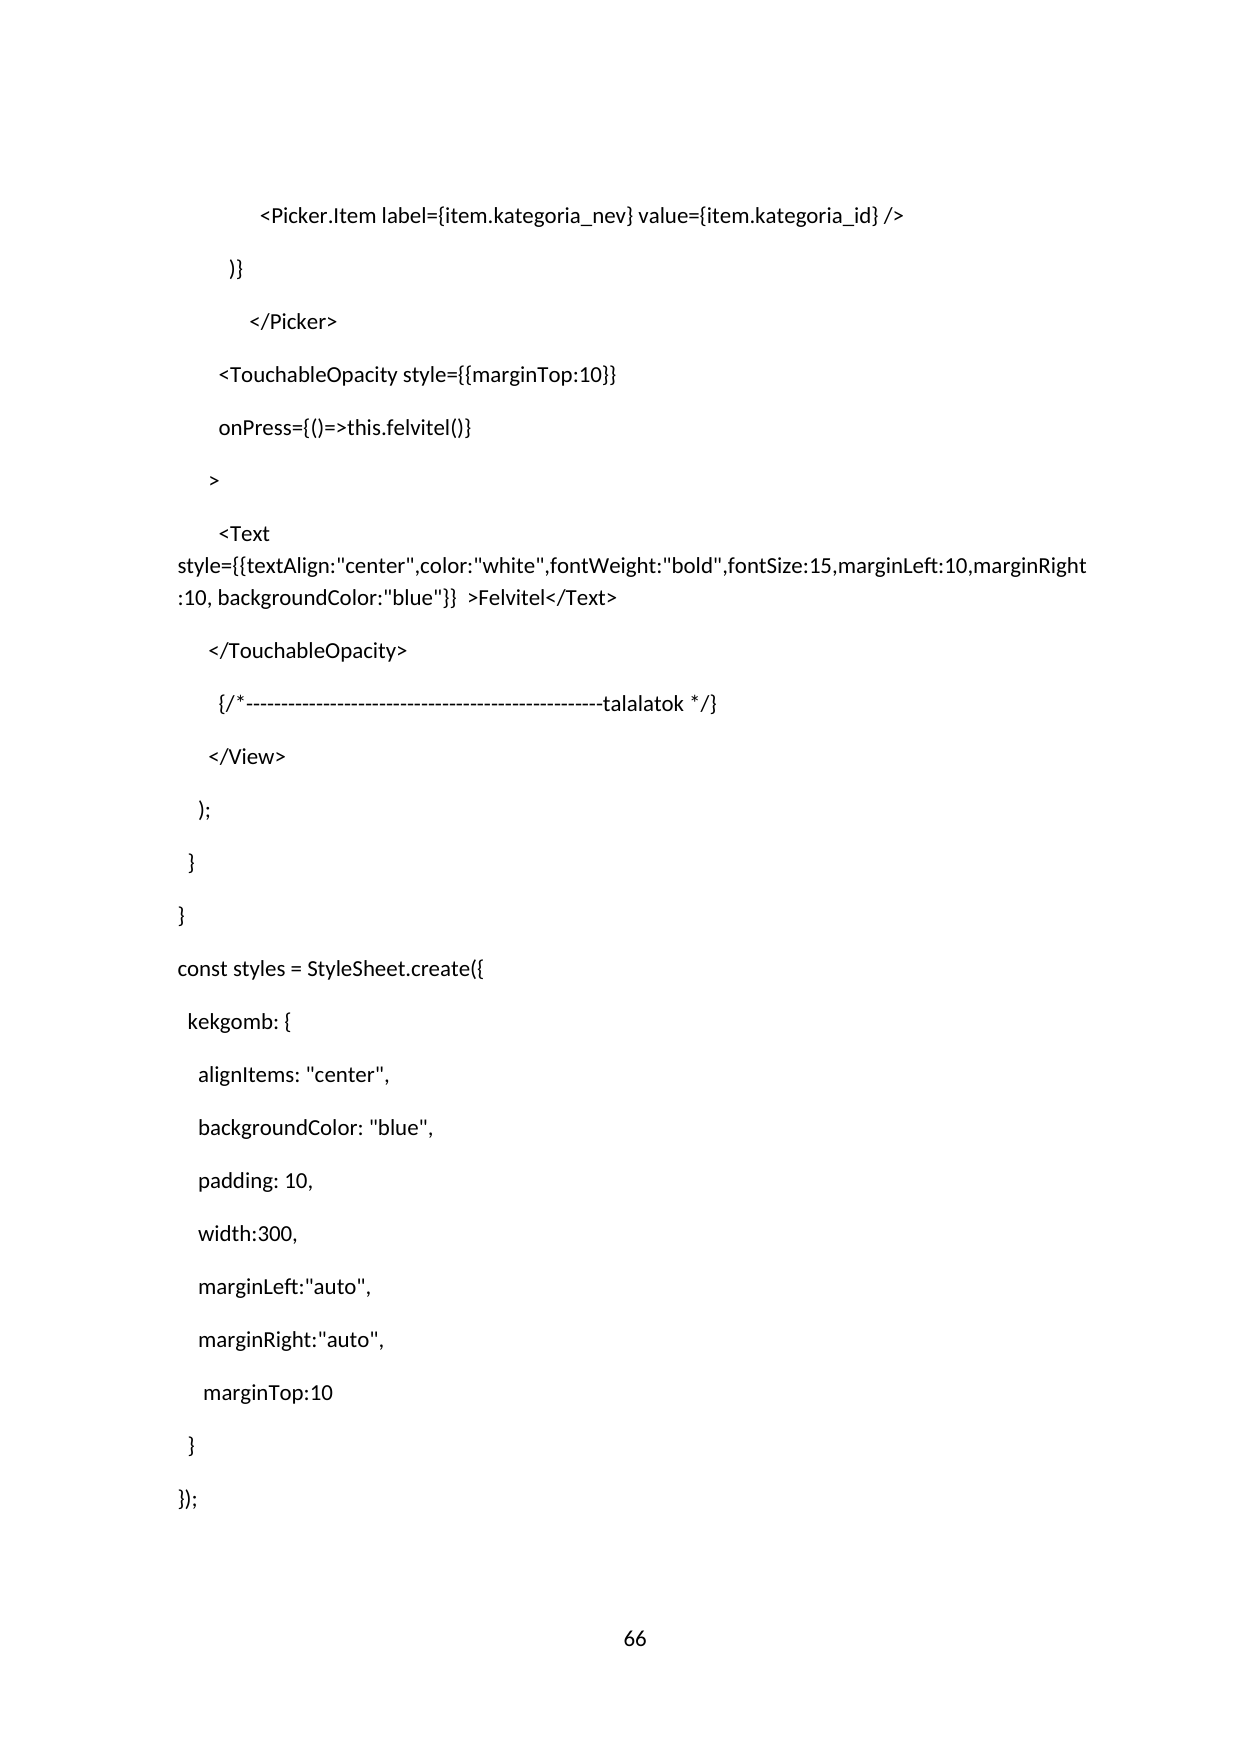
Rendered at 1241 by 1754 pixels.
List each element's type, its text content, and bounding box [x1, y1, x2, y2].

text <Text style={{textAlign:"center",color:"white",fontWeight:"bold",fontSize:15,marginLeft:10,marginRight:10, backgroundColor:"blue"}} >Felvitel</Text> [177, 519, 1092, 611]
text backgroundColor: "blue", [177, 1113, 1092, 1141]
text > [177, 466, 1092, 494]
text }); [177, 1484, 1092, 1513]
text <Picker.Item label={item.kategoria_nev} value={item.kategoria_id} /> [177, 201, 1092, 229]
text } [177, 848, 1092, 876]
text padding: 10, [177, 1166, 1092, 1194]
text marginLeft:"auto", [177, 1272, 1092, 1301]
text </TouchableOpacity> [177, 636, 1092, 664]
text </View> [177, 742, 1092, 770]
text kekgomb: { [177, 1007, 1092, 1035]
text {/*---------------------------------------------------talalatok */} [177, 689, 1092, 717]
text marginTop:10 [177, 1378, 1092, 1407]
text marginRight:"auto", [177, 1326, 1092, 1353]
text )} [177, 254, 1092, 282]
text alignItems: "center", [177, 1060, 1092, 1088]
text } [177, 901, 1092, 929]
text width:300, [177, 1219, 1092, 1247]
text ); [177, 795, 1092, 823]
text <TouchableOpacity style={{marginTop:10}} [177, 360, 1092, 388]
text </Picker> [177, 307, 1092, 335]
text } [177, 1432, 1092, 1459]
text onPress={()=>this.felvitel()} [177, 413, 1092, 441]
text const styles = StyleSheet.create({ [177, 954, 1092, 982]
